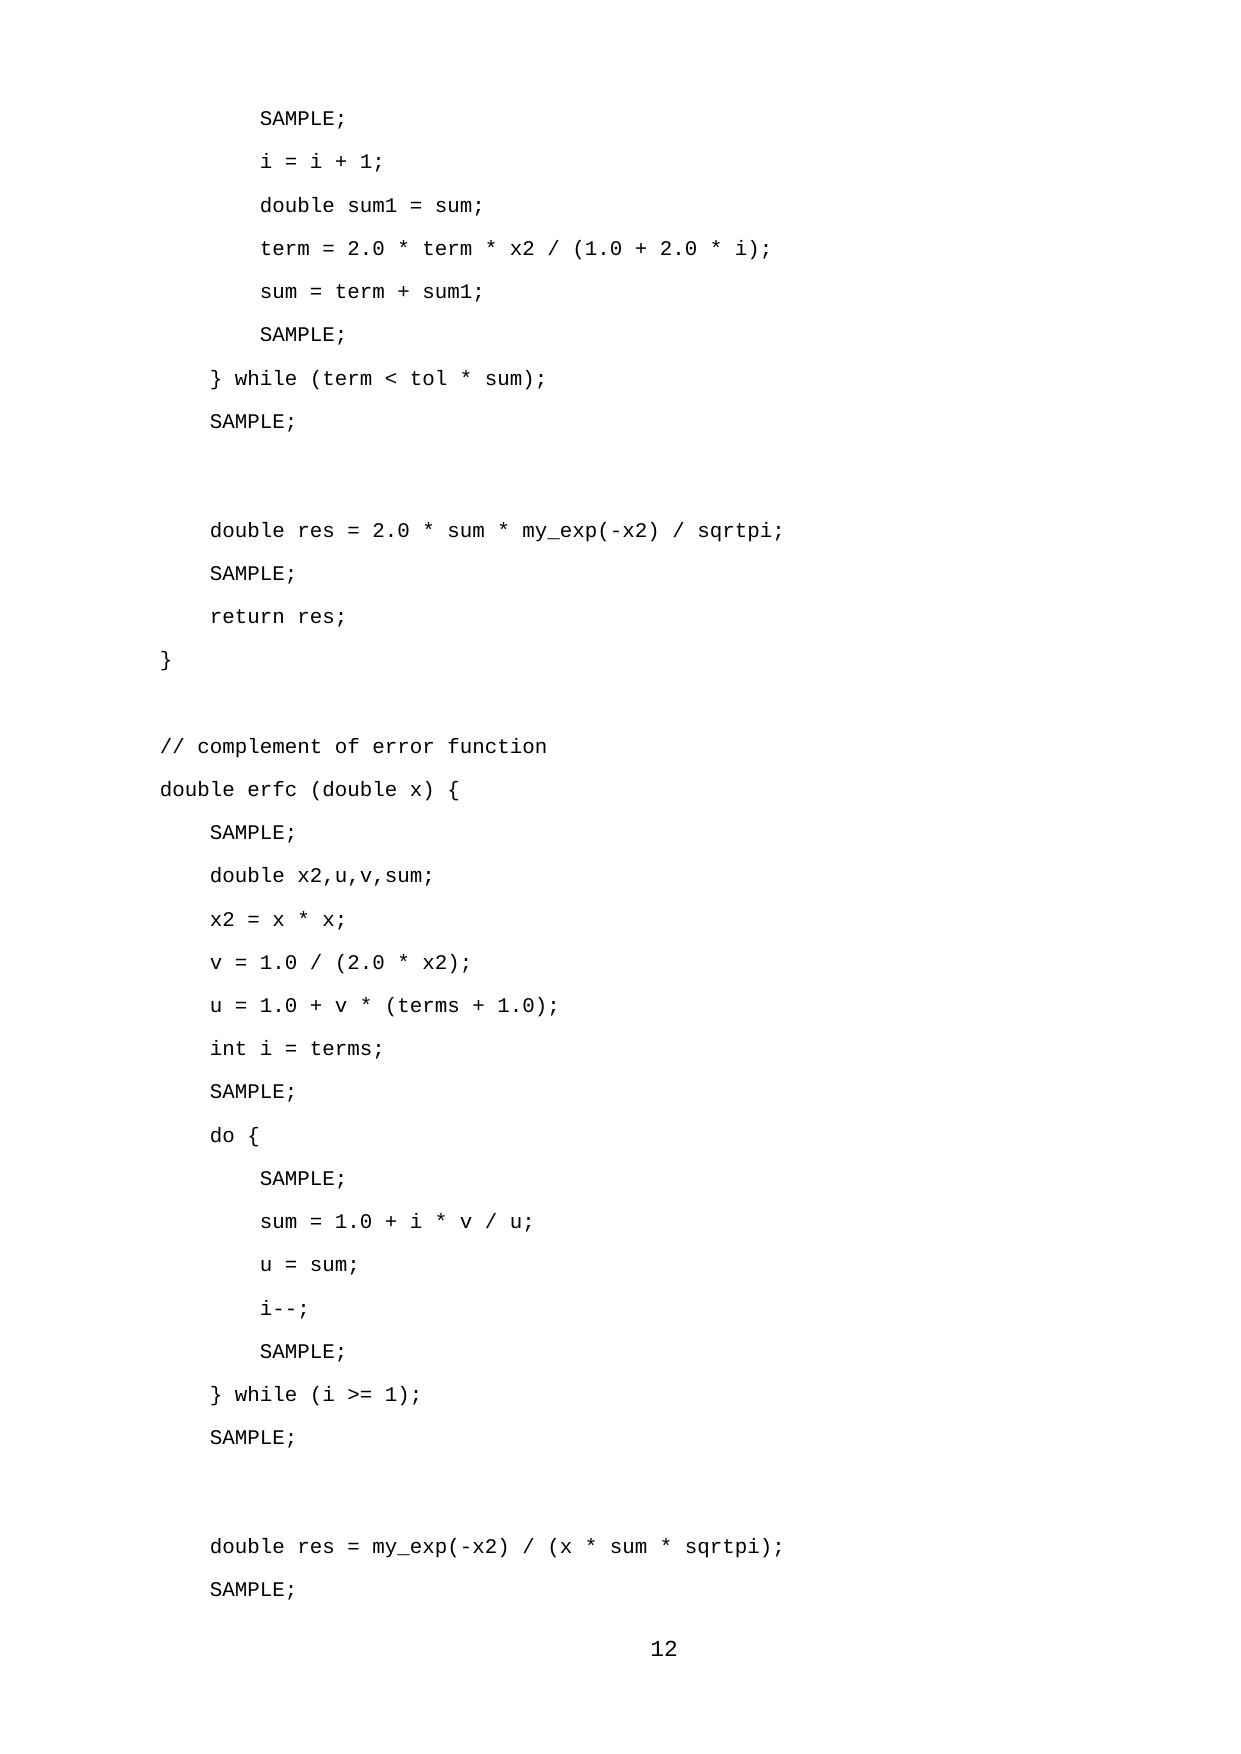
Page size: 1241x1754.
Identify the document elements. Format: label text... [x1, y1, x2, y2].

subtitle SAMPLE; [77, 108, 1154, 132]
subtitle sum = 1.0 + i * v / u; [77, 1211, 1154, 1235]
subtitle int i = terms; [77, 1038, 1154, 1062]
subtitle SAMPLE; [77, 1427, 1154, 1451]
subtitle SAMPLE; [77, 1579, 1154, 1603]
subtitle SAMPLE; [77, 324, 1154, 348]
subtitle term = 2.0 * term * x2 / (1.0 + 2.0 * i); [77, 238, 1154, 262]
subtitle } [77, 649, 1154, 673]
subtitle v = 1.0 / (2.0 * x2); [77, 952, 1154, 976]
subtitle SAMPLE; [77, 563, 1154, 586]
subtitle return res; [77, 606, 1154, 630]
subtitle } while (i >= 1); [77, 1384, 1154, 1408]
subtitle // complement of error function [77, 736, 1154, 759]
subtitle sum = term + sum1; [77, 281, 1154, 305]
subtitle SAMPLE; [77, 1082, 1154, 1105]
subtitle SAMPLE; [77, 411, 1154, 434]
subtitle double res = 2.0 * sum * my_exp(-x2) / sqrtpi; [77, 519, 1154, 543]
subtitle SAMPLE; [77, 1341, 1154, 1364]
subtitle i--; [77, 1298, 1154, 1321]
subtitle x2 = x * x; [77, 909, 1154, 932]
subtitle u = sum; [77, 1254, 1154, 1278]
subtitle i = i + 1; [77, 152, 1154, 175]
subtitle } while (term < tol * sum); [77, 368, 1154, 391]
subtitle SAMPLE; [77, 1168, 1154, 1192]
subtitle double sum1 = sum; [77, 195, 1154, 218]
subtitle do { [77, 1125, 1154, 1148]
subtitle SAMPLE; [77, 822, 1154, 846]
subtitle double x2,u,v,sum; [77, 865, 1154, 889]
subtitle double erfc (double x) { [77, 779, 1154, 803]
subtitle u = 1.0 + v * (terms + 1.0); [77, 995, 1154, 1019]
subtitle double res = my_exp(-x2) / (x * sum * sqrtpi); [77, 1536, 1154, 1560]
